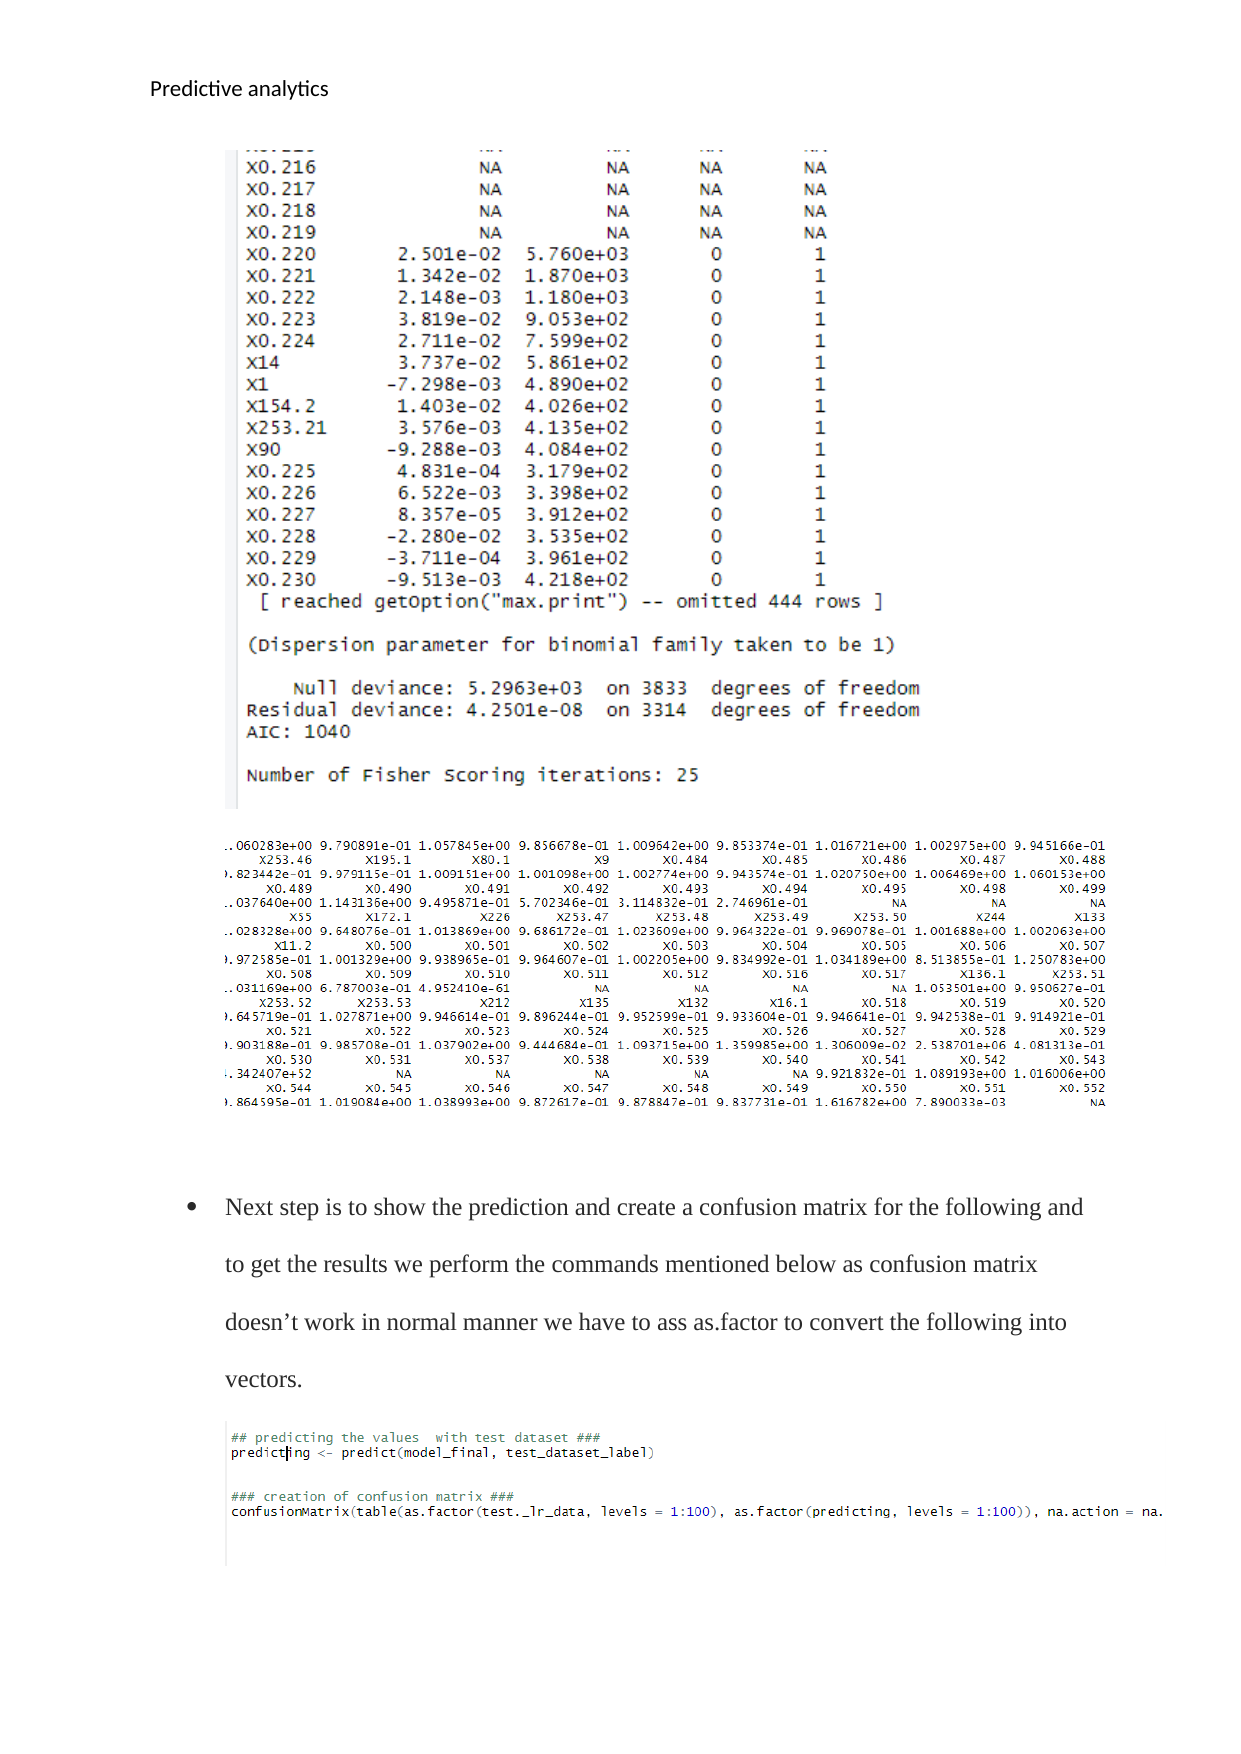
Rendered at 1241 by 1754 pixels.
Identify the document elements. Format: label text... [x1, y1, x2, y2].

picture [225, 150, 1166, 809]
picture [225, 1421, 1166, 1566]
list Next step is to show the prediction and create a confusion matrix for the following and to get the results we perform the commands mentioned below as confusion matrix doesn’t work in normal manner we have to ass as.factor to convert the following into vectors. [187, 1192, 1090, 1393]
picture [225, 836, 1166, 1106]
